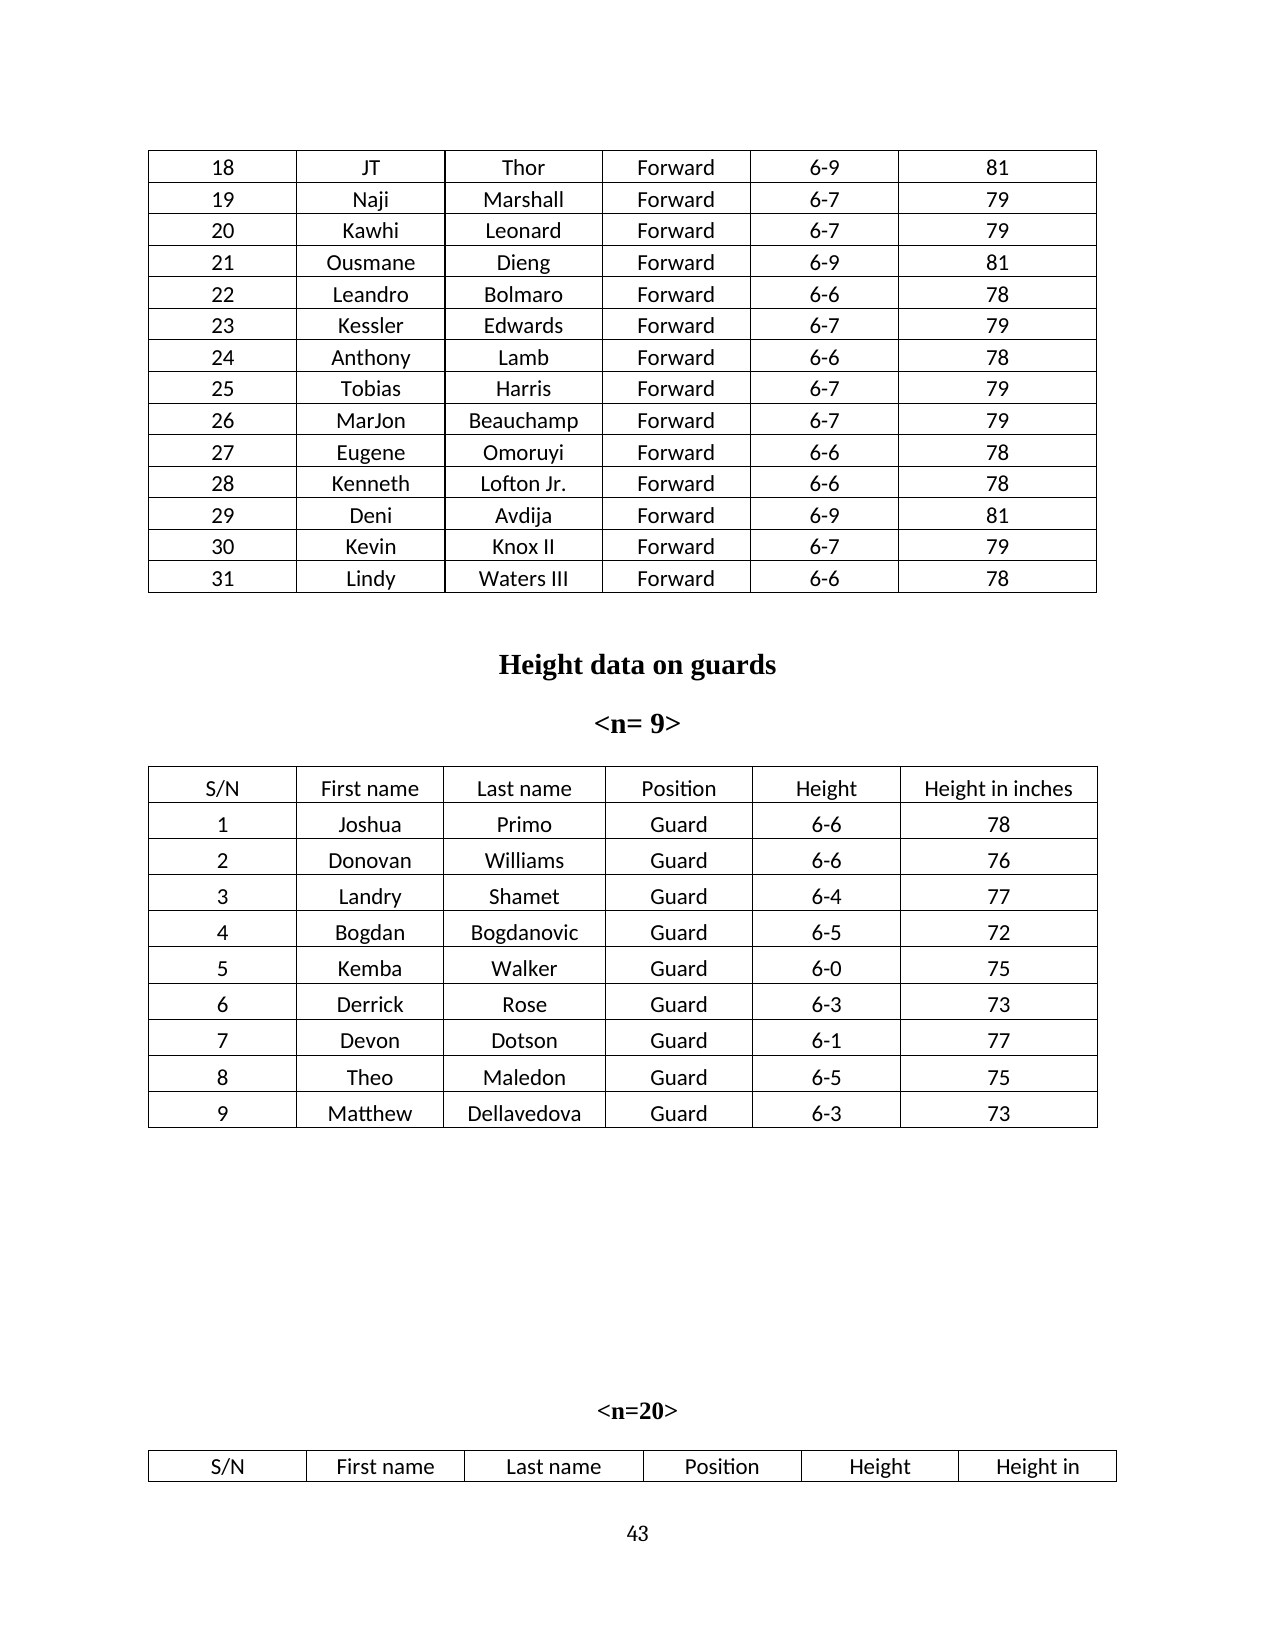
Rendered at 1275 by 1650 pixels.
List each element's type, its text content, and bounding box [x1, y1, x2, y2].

table_cell 30 [149, 530, 296, 560]
table_cell Guard [606, 875, 752, 910]
table_cell Shamet [444, 875, 605, 910]
table_cell 77 [901, 1020, 1097, 1055]
table_cell 78 [899, 467, 1096, 497]
table_cell 22 [149, 277, 296, 308]
table_cell Guard [606, 839, 752, 874]
table_cell Rose [444, 984, 605, 1018]
table_cell 6-9 [751, 151, 898, 182]
table_cell 6-7 [751, 214, 898, 245]
table_cell Thor [446, 151, 602, 182]
table_cell 73 [901, 984, 1097, 1018]
table_cell Bolmaro [446, 277, 602, 308]
table_header Position [644, 1451, 801, 1481]
table_cell Kemba [297, 947, 443, 982]
table_cell 6-6 [751, 467, 898, 497]
table_cell Bogdanovic [444, 911, 605, 946]
table_header Position [606, 767, 752, 802]
table_cell 6-7 [751, 530, 898, 560]
table_cell 79 [899, 183, 1096, 213]
table_cell 81 [899, 151, 1096, 182]
table_cell Forward [603, 246, 750, 276]
table_cell Devon [297, 1020, 443, 1055]
table_cell 6-6 [751, 277, 898, 308]
table_cell 75 [901, 947, 1097, 982]
table_cell JT [297, 151, 444, 182]
table_cell 6-6 [753, 803, 900, 838]
table_header Height in inches [901, 767, 1097, 802]
table_cell Forward [603, 435, 750, 466]
table_cell Theo [297, 1056, 443, 1091]
table_cell Lindy [297, 561, 444, 592]
table_header Last name [444, 767, 605, 802]
table_cell 23 [149, 309, 296, 339]
table_cell Forward [603, 151, 750, 182]
table_cell Guard [606, 984, 752, 1018]
table_cell 6-3 [753, 984, 900, 1018]
table_cell Maledon [444, 1056, 605, 1091]
table_cell Bogdan [297, 911, 443, 946]
table_cell Eugene [297, 435, 444, 466]
table_header Last name [465, 1451, 643, 1481]
table_cell 6-6 [751, 435, 898, 466]
table_cell 3 [149, 875, 296, 910]
table_cell Leandro [297, 277, 444, 308]
table_cell 6-4 [753, 875, 900, 910]
table_cell Forward [603, 404, 750, 434]
table_cell 77 [901, 875, 1097, 910]
table_cell 19 [149, 183, 296, 213]
table_header Height in inches [959, 1451, 1116, 1481]
table_cell Dellavedova [444, 1092, 605, 1127]
table_cell 79 [899, 372, 1096, 402]
table_cell 6-6 [753, 839, 900, 874]
table_cell Williams [444, 839, 605, 874]
table_cell Guard [606, 947, 752, 982]
table_cell 6-1 [753, 1020, 900, 1055]
table_cell 7 [149, 1020, 296, 1055]
table_cell Forward [603, 498, 750, 529]
table_cell Forward [603, 372, 750, 402]
table_cell Lofton Jr. [446, 467, 602, 497]
table_cell 6-6 [751, 340, 898, 371]
table_cell Beauchamp [446, 404, 602, 434]
table_cell Ousmane [297, 246, 444, 276]
table_cell 6-7 [751, 183, 898, 213]
table_cell 73 [901, 1092, 1097, 1127]
table_cell Kessler [297, 309, 444, 339]
table_cell 26 [149, 404, 296, 434]
table_cell 29 [149, 498, 296, 529]
text <n= 9> [150, 706, 1125, 740]
table_cell Derrick [297, 984, 443, 1018]
table_header First name [307, 1451, 464, 1481]
table_cell Dotson [444, 1020, 605, 1055]
table_cell 21 [149, 246, 296, 276]
table_cell 4 [149, 911, 296, 946]
table_cell Kenneth [297, 467, 444, 497]
table_cell Guard [606, 1092, 752, 1127]
table_cell 79 [899, 530, 1096, 560]
table_cell 6-9 [751, 246, 898, 276]
table_cell Primo [444, 803, 605, 838]
table_cell Waters III [446, 561, 602, 592]
table_header S/N [149, 767, 296, 802]
table_cell 27 [149, 435, 296, 466]
table_cell 6-5 [753, 911, 900, 946]
table_cell 9 [149, 1092, 296, 1127]
table_cell Forward [603, 214, 750, 245]
text Height data on guards [150, 647, 1125, 680]
table_cell 31 [149, 561, 296, 592]
table_cell 78 [899, 340, 1096, 371]
table_cell Guard [606, 1056, 752, 1091]
table_cell Kevin [297, 530, 444, 560]
table_cell 78 [901, 803, 1097, 838]
table_cell Naji [297, 183, 444, 213]
table_cell Marshall [446, 183, 602, 213]
table_cell Forward [603, 309, 750, 339]
table_cell 6-7 [751, 404, 898, 434]
text <n=20> [150, 1396, 1125, 1425]
table_cell 2 [149, 839, 296, 874]
table_cell 6-5 [753, 1056, 900, 1091]
table_cell 79 [899, 404, 1096, 434]
table_cell 6-3 [753, 1092, 900, 1127]
table_cell Guard [606, 911, 752, 946]
table_cell 78 [899, 277, 1096, 308]
table_cell 6-6 [751, 561, 898, 592]
table_header Height [753, 767, 900, 802]
table_header Height [802, 1451, 958, 1481]
table_cell Forward [603, 277, 750, 308]
table_cell 79 [899, 309, 1096, 339]
table_cell 79 [899, 214, 1096, 245]
table_cell Tobias [297, 372, 444, 402]
table_cell 8 [149, 1056, 296, 1091]
table_cell 5 [149, 947, 296, 982]
table_cell Forward [603, 561, 750, 592]
table_cell 24 [149, 340, 296, 371]
table_cell 6 [149, 984, 296, 1018]
table_cell 75 [901, 1056, 1097, 1091]
table_cell Forward [603, 340, 750, 371]
table_cell 78 [899, 435, 1096, 466]
table_header S/N [149, 1451, 306, 1481]
table_cell Guard [606, 803, 752, 838]
table_cell 76 [901, 839, 1097, 874]
table_cell 6-7 [751, 309, 898, 339]
table_cell Edwards [446, 309, 602, 339]
table_cell 72 [901, 911, 1097, 946]
table_cell Forward [603, 183, 750, 213]
table_cell 81 [899, 246, 1096, 276]
table_cell Forward [603, 530, 750, 560]
table_cell Guard [606, 1020, 752, 1055]
table_cell Knox II [446, 530, 602, 560]
table_cell Avdija [446, 498, 602, 529]
table_cell Kawhi [297, 214, 444, 245]
table_cell 28 [149, 467, 296, 497]
table_cell Omoruyi [446, 435, 602, 466]
table_cell Lamb [446, 340, 602, 371]
table_cell 18 [149, 151, 296, 182]
table_cell 1 [149, 803, 296, 838]
table_header First name [297, 767, 443, 802]
table_cell 25 [149, 372, 296, 402]
table_cell Joshua [297, 803, 443, 838]
table_cell Forward [603, 467, 750, 497]
table_cell MarJon [297, 404, 444, 434]
table_cell 6-0 [753, 947, 900, 982]
table_cell Deni [297, 498, 444, 529]
table_cell Walker [444, 947, 605, 982]
table_cell Dieng [446, 246, 602, 276]
table_cell 6-9 [751, 498, 898, 529]
table_cell 81 [899, 498, 1096, 529]
table_cell Matthew [297, 1092, 443, 1127]
table_cell Leonard [446, 214, 602, 245]
table_cell 78 [899, 561, 1096, 592]
table_cell 20 [149, 214, 296, 245]
table_cell Landry [297, 875, 443, 910]
table_cell Harris [446, 372, 602, 402]
table_cell Anthony [297, 340, 444, 371]
table_cell 6-7 [751, 372, 898, 402]
table_cell Donovan [297, 839, 443, 874]
